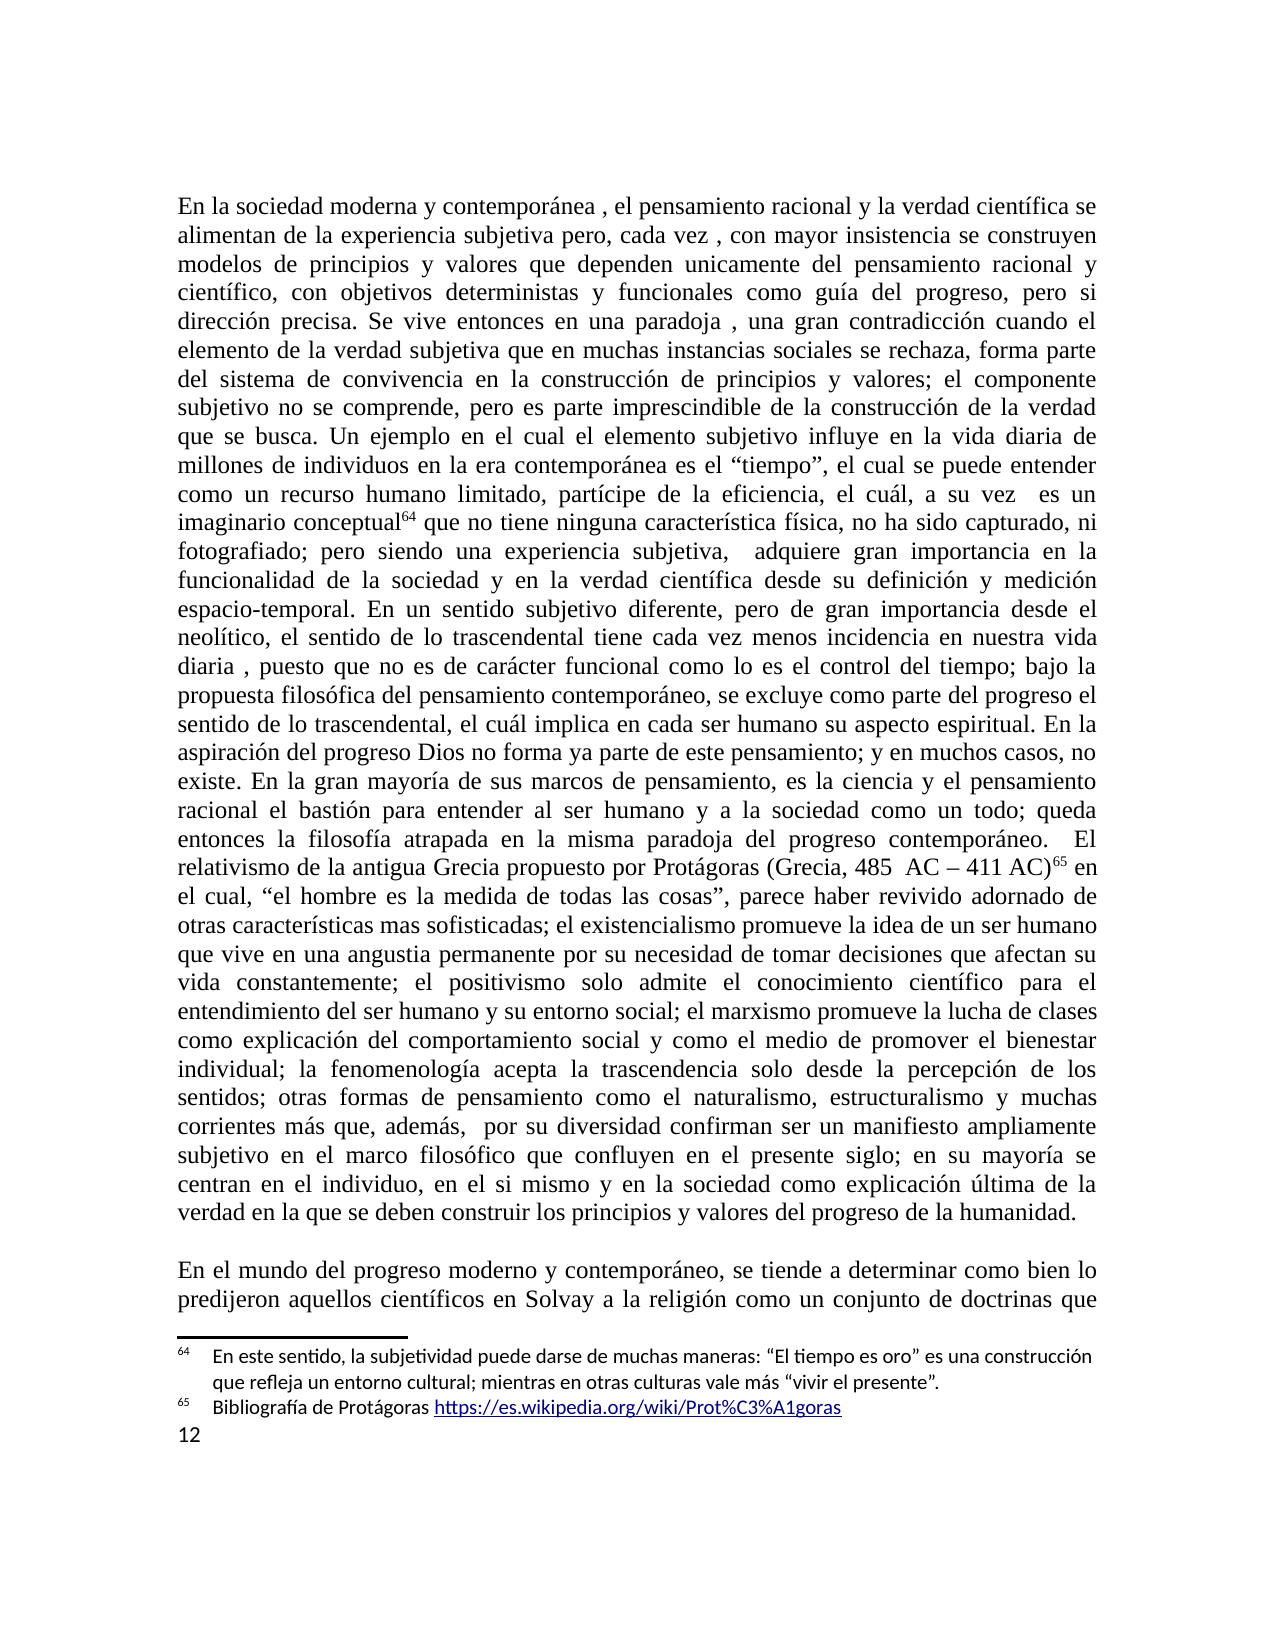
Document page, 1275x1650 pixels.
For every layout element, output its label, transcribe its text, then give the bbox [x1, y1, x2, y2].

text En la sociedad moderna y contemporánea , el pensamiento racional y la verdad científica se alimentan de la experiencia subjetiva pero, cada vez , con mayor insistencia se construyen modelos de principios y valores que dependen unicamente del pensamiento racional y científico, con objetivos deterministas y funcionales como guía del progreso, pero si dirección precisa. Se vive entonces en una paradoja , una gran contradicción cuando el elemento de la verdad subjetiva que en muchas instancias sociales se rechaza, forma parte del sistema de convivencia en la construcción de principios y valores; el componente subjetivo no se comprende, pero es parte imprescindible de la construcción de la verdad que se busca. Un ejemplo en el cual el elemento subjetivo influye en la vida diaria de millones de individuos en la era contemporánea es el “tiempo”, el cual se puede entender como un recurso humano limitado, partícipe de la eficiencia, el cuál, a su vez es un imaginario conceptual que no tiene ninguna característica física, no ha sido capturado, ni fotografiado; pero siendo una experiencia subjetiva, adquiere gran importancia en la funcionalidad de la sociedad y en la verdad científica desde su definición y medición espacio-temporal. En un sentido subjetivo diferente, pero de gran importancia desde el neolítico, el sentido de lo trascendental tiene cada vez menos incidencia en nuestra vida diaria , puesto que no es de carácter funcional como lo es el control del tiempo; bajo la propuesta filosófica del pensamiento contemporáneo, se excluye como parte del progreso el sentido de lo trascendental, el cuál implica en cada ser humano su aspecto espiritual. En la aspiración del progreso Dios no forma ya parte de este pensamiento; y en muchos casos, no existe. En la gran mayoría de sus marcos de pensamiento, es la ciencia y el pensamiento racional el bastión para entender al ser humano y a la sociedad como un todo; queda entonces la filosofía atrapada en la misma paradoja del progreso contemporáneo. El relativismo de la antigua Grecia propuesto por Protágoras (Grecia, 485 AC – 411 AC) en el cual, “el hombre es la medida de todas las cosas”, parece haber revivido adornado de otras características mas sofisticadas; el existencialismo promueve la idea de un ser humano que vive en una angustia permanente por su necesidad de tomar decisiones que afectan su vida constantemente; el positivismo solo admite el conocimiento científico para el entendimiento del ser humano y su entorno social; el marxismo promueve la lucha de clases como explicación del comportamiento social y como el medio de promover el bienestar individual; la fenomenología acepta la trascendencia solo desde la percepción de los sentidos; otras formas de pensamiento como el naturalismo, estructuralismo y muchas corrientes más que, además, por su diversidad confirman ser un manifiesto ampliamente subjetivo en el marco filosófico que confluyen en el presente siglo; en su mayoría se centran en el individuo, en el si mismo y en la sociedad como explicación última de la verdad en la que se deben construir los principios y valores del progreso de la humanidad. [177, 191, 1098, 1226]
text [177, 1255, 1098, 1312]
